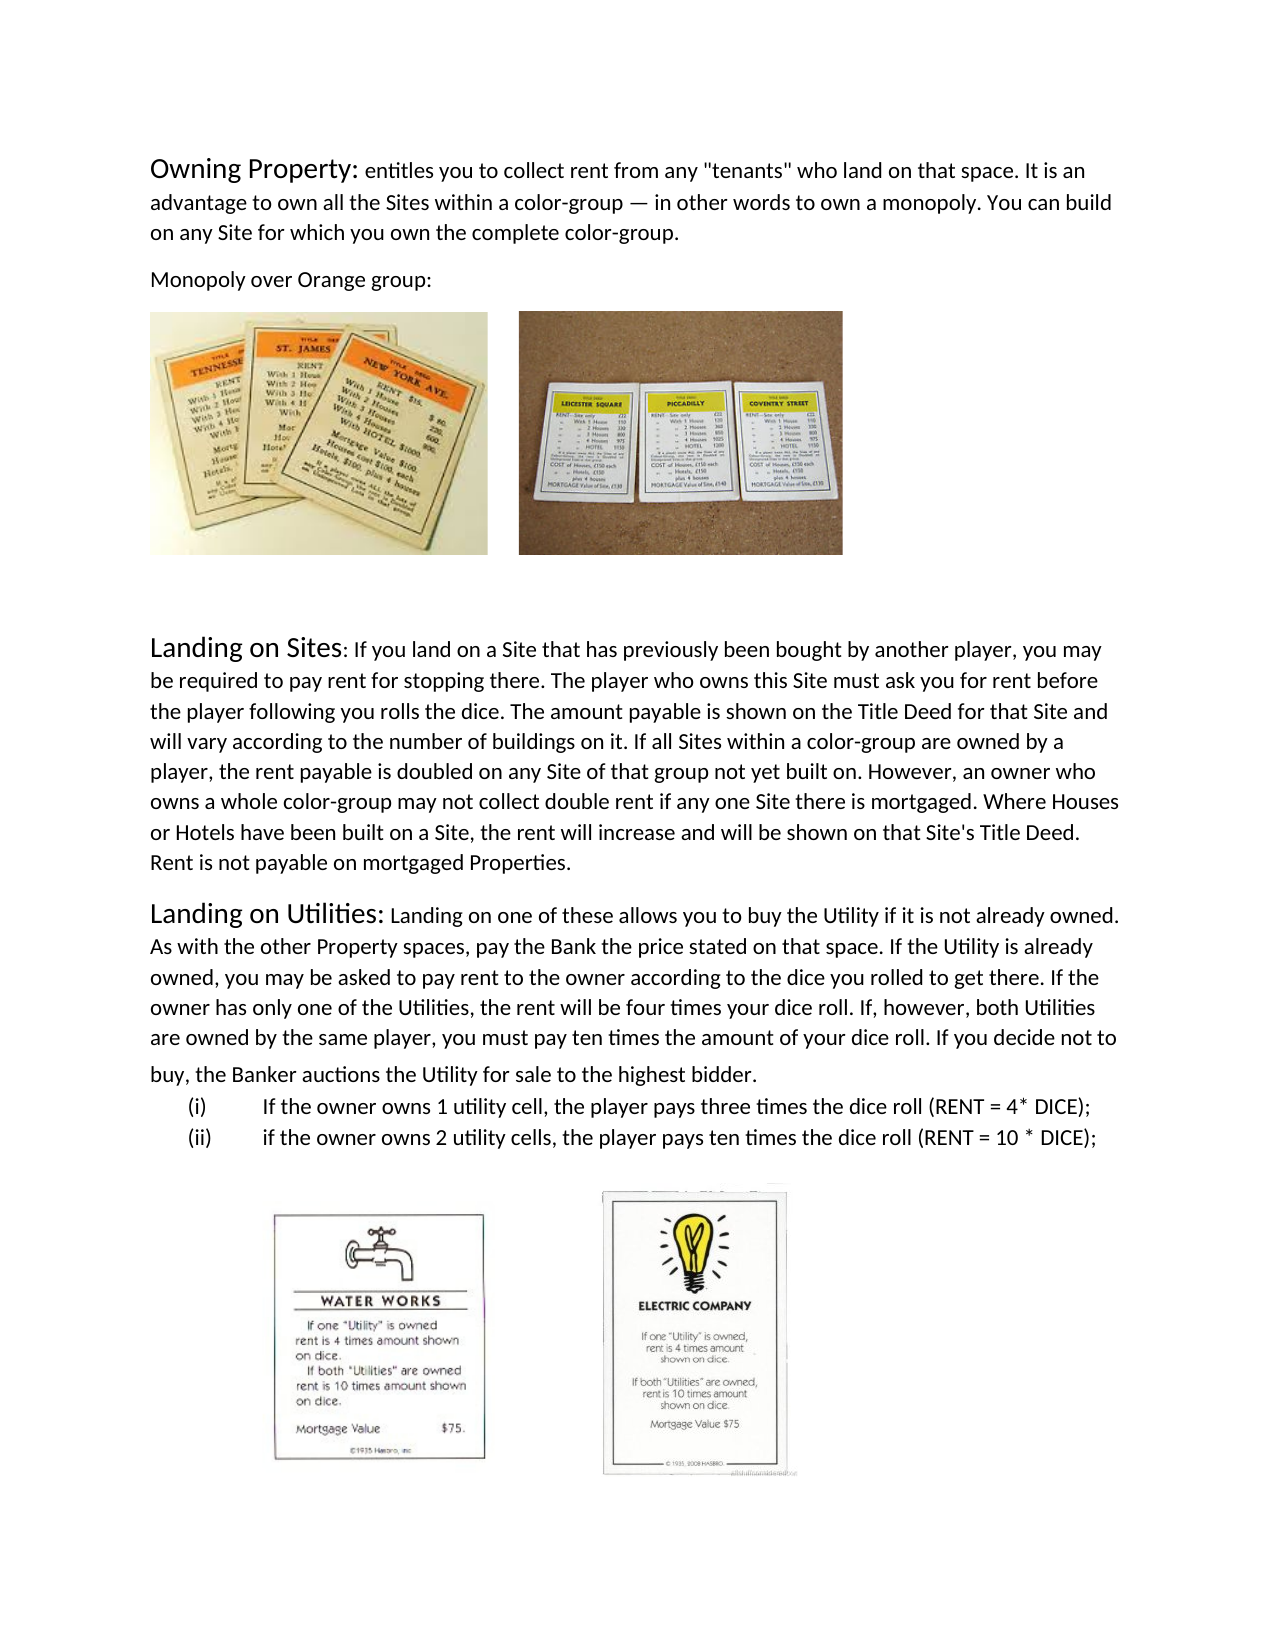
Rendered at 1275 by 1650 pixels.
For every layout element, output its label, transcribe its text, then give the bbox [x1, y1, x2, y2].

text Landing on Sites: If you land on a Site that has previously been bought by another player, you may be required to pay rent for stopping there. The player who owns this Site must ask you for rent before the player following you rolls the dice. The amount payable is shown on the Title Deed for that Site and will vary according to the number of buildings on it. If all Sites within a color-group are owned by a player, the rent payable is doubled on any Site of that group not yet built on. However, an owner who owns a whole color-group may not collect double rent if any one Site there is mortgaged. Where Houses or Hotels have been built on a Site, the rent will increase and will be shown on that Site's Title Deed. Rent is not payable on mortgaged Properties. [150, 629, 1125, 876]
text Owning Property: entitles you to collect rent from any "tenants" who land on that space. It is an advantage to own all the Sites within a color-group — in other words to own a monopoly. You can build on any Site for which you own the complete color-group. [150, 150, 1125, 246]
picture [262, 1201, 495, 1477]
list If the owner owns 1 utility cell, the player pays three times the dice roll (RENT = 4* DICE); [187, 1092, 1125, 1120]
picture [593, 1183, 798, 1477]
list if the owner owns 2 utility cells, the player pays ten times the dice roll (RENT = 10 * DICE); [187, 1123, 1125, 1151]
text Monopoly over Orange group: [150, 265, 1125, 293]
picture [518, 311, 843, 555]
text Landing on Utilities: Landing on one of these allows you to buy the Utility if it is not already owned. As with the other Property spaces, pay the Bank the price stated on that space. If the Utility is already owned, you may be asked to pay rent to the owner according to the dice you rolled to get there. If the owner has only one of the Utilities, the rent will be four times your dice roll. If, however, both Utilities are owned by the same player, you must pay ten times the amount of your dice roll. If you decide not to buy, the Banker auctions the Utility for sale to the highest bidder. [150, 895, 1125, 1089]
picture [150, 312, 488, 555]
